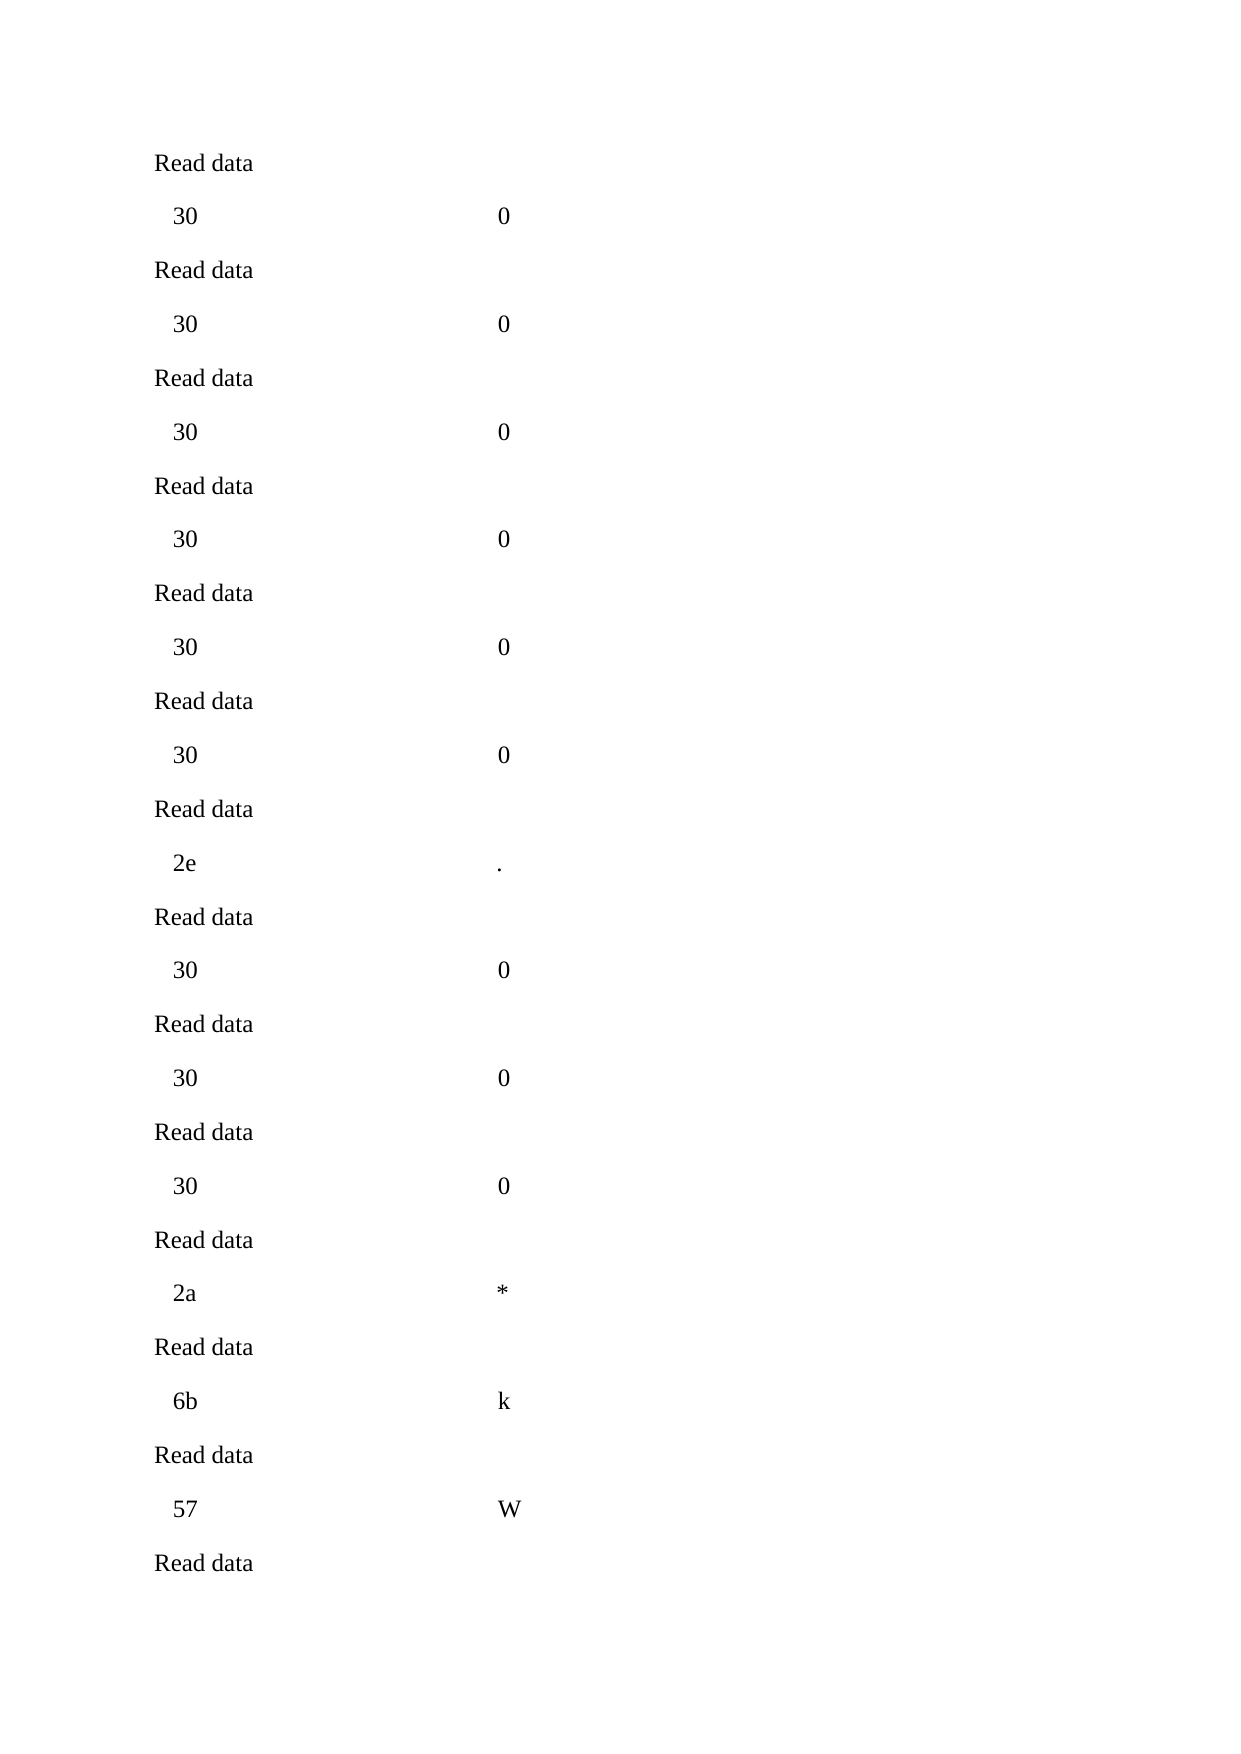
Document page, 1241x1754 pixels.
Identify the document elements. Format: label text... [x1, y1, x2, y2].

text 30 0 [148, 201, 1093, 230]
text 30 0 [148, 632, 1093, 661]
text Read data [148, 902, 1093, 930]
text Read data [148, 363, 1093, 392]
text 30 0 [148, 740, 1093, 769]
text Read data [148, 1009, 1093, 1038]
text 6b k [148, 1386, 1093, 1415]
text 30 0 [148, 955, 1093, 984]
text Read data [148, 148, 1093, 176]
text Read data [148, 1225, 1093, 1253]
text Read data [148, 794, 1093, 823]
text 30 0 [148, 524, 1093, 553]
text Read data [148, 1332, 1093, 1361]
text Read data [148, 1117, 1093, 1146]
text 2e . [148, 848, 1093, 876]
text 2a * [148, 1278, 1093, 1307]
text Read data [148, 255, 1093, 284]
text 57 W [148, 1494, 1093, 1523]
text 30 0 [148, 309, 1093, 338]
text Read data [148, 1548, 1093, 1577]
text Read data [148, 578, 1093, 607]
text Read data [148, 471, 1093, 499]
text 30 0 [148, 417, 1093, 446]
text 30 0 [148, 1063, 1093, 1092]
text Read data [148, 686, 1093, 715]
text 30 0 [148, 1171, 1093, 1199]
text Read data [148, 1440, 1093, 1469]
